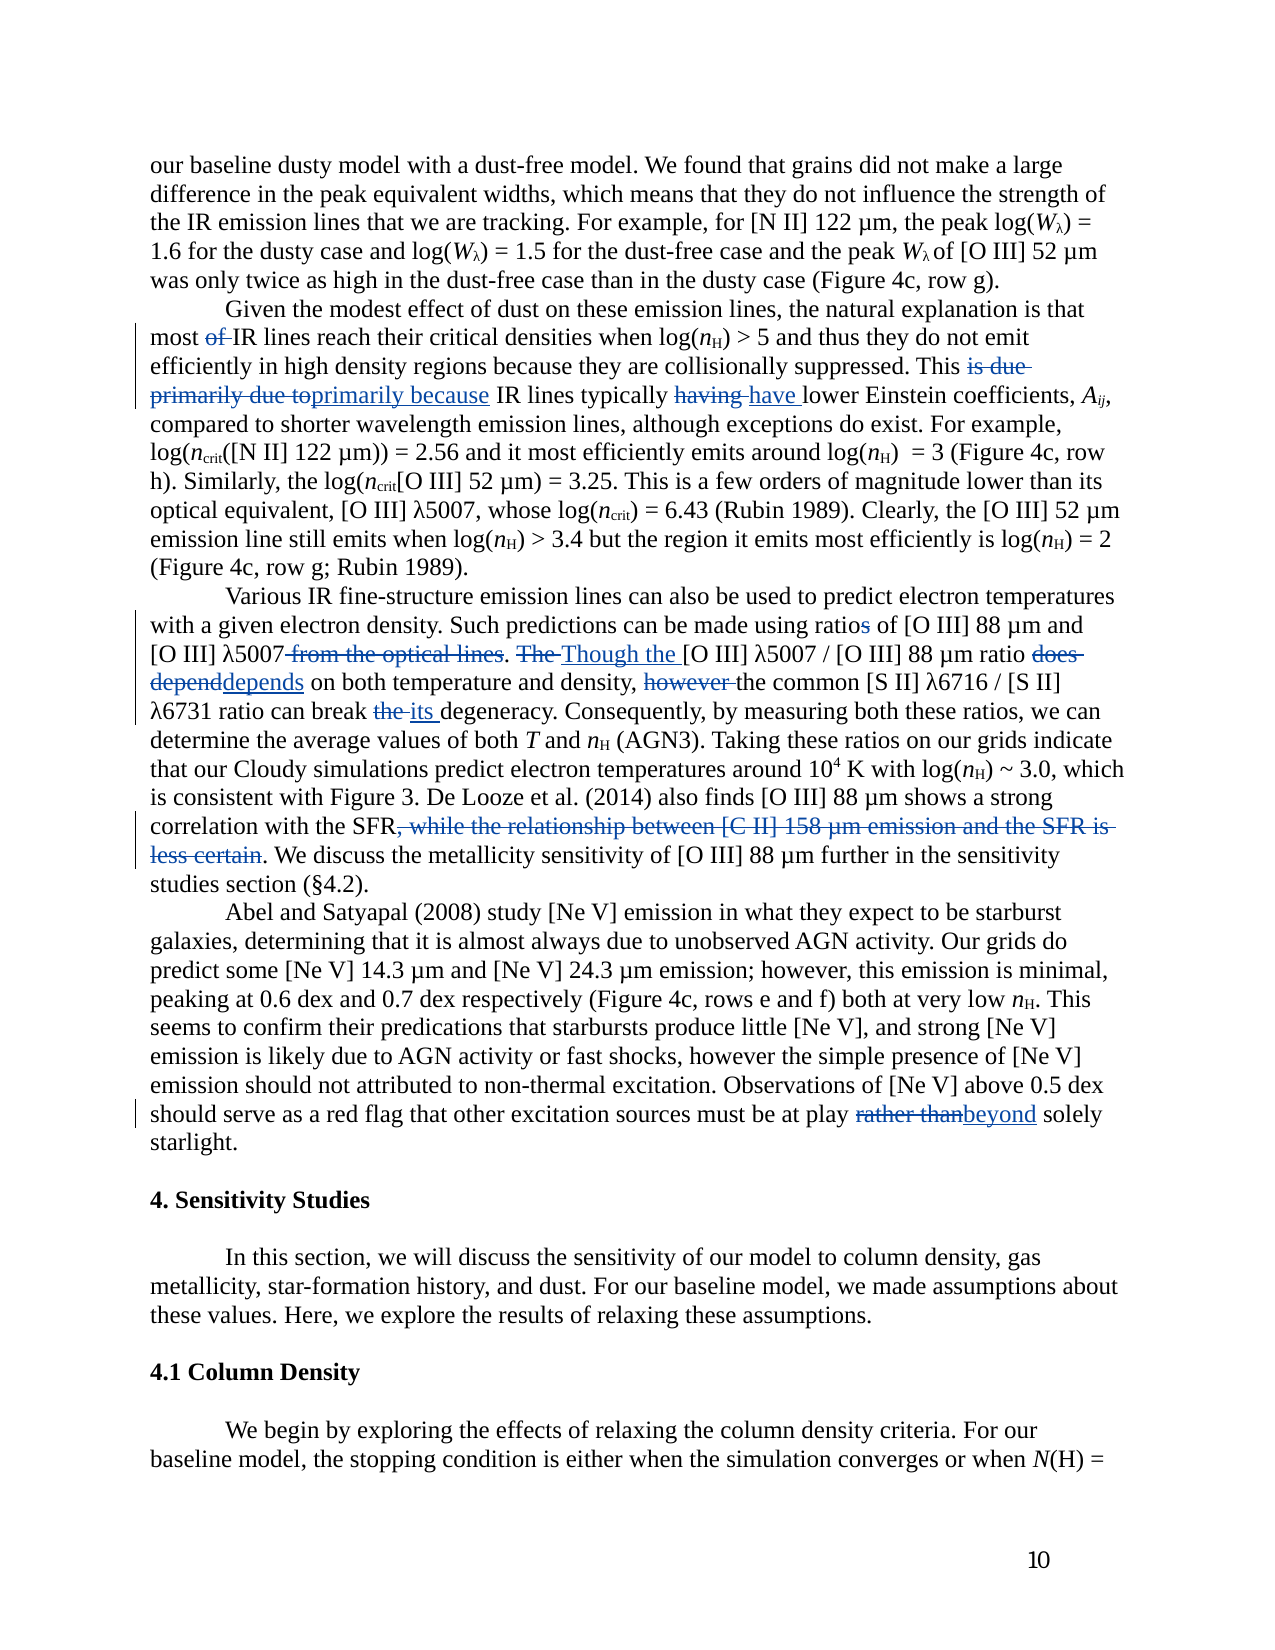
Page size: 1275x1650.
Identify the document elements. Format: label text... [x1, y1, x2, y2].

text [150, 1415, 1125, 1472]
text Abel and Satyapal (2008) study [Ne V] emission in what they expect to be starburst galaxies, determining that it is almost always due to unobserved AGN activity. Our grids do predict some [Ne V] 14.3 µm and [Ne V] 24.3 µm emission; however, this emission is minimal, peaking at 0.6 dex and 0.7 dex respectively (Figure 4c, rows e and f) both at very low nH. This seems to confirm their predications that starbursts produce little [Ne V], and strong [Ne V] emission is likely due to AGN activity or fast shocks, however the simple presence of [Ne V] emission should not attributed to non-thermal excitation. Observations of [Ne V] above 0.5 dex should serve as a red flag that other excitation sources must be at play solely starlight. [150, 897, 1125, 1156]
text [150, 150, 1125, 294]
text Various IR fine-structure emission lines can also be used to predict electron temperatures with a given electron density. Such predictions can be made using ratio of [O III] 88 µm and [O III] λ5007. [O III] λ5007 / [O III] 88 µm ratio on both temperature and density, the common [S II] λ6716 / [S II] λ6731 ratio can break degeneracy. Consequently, by measuring both these ratios, we can determine the average values of both T and nH (AGN3). Taking these ratios on our grids indicate that our Cloudy simulations predict electron temperatures around 104 K with log(nH) ~ 3.0, which is consistent with Figure 3. De Looze et al. (2014) also finds [O III] 88 µm shows a strong correlation with the SFR. We discuss the metallicity sensitivity of [O III] 88 µm further in the sensitivity studies section (§4.2). [150, 581, 1125, 897]
text 4. Sensitivity Studies [150, 1185, 1125, 1214]
text In this section, we will discuss the sensitivity of our model to column density, gas metallicity, star-formation history, and dust. For our baseline model, we made assumptions about these values. Here, we explore the results of relaxing these assumptions. [150, 1242, 1125, 1329]
text Given the modest effect of dust on these emission lines, the natural explanation is that most IR lines reach their critical densities when log(nH) > 5 and thus they do not emit efficiently in high density regions because they are collisionally suppressed. This IR lines typically lower Einstein coefficients, Aij, compared to shorter wavelength emission lines, although exceptions do exist. For example, log(ncrit([N II] 122 µm)) = 2.56 and it most efficiently emits around log(nH) = 3 (Figure 4c, row h). Similarly, the log(ncrit[O III] 52 µm) = 3.25. This is a few orders of magnitude lower than its optical equivalent, [O III] λ5007, whose log(ncrit) = 6.43 (Rubin 1989). Clearly, the [O III] 52 µm emission line still emits when log(nH) > 3.4 but the region it emits most efficiently is log(nH) = 2 (Figure 4c, row g; Rubin 1989). [150, 294, 1125, 581]
text 4.1 Column Density [150, 1357, 1125, 1386]
